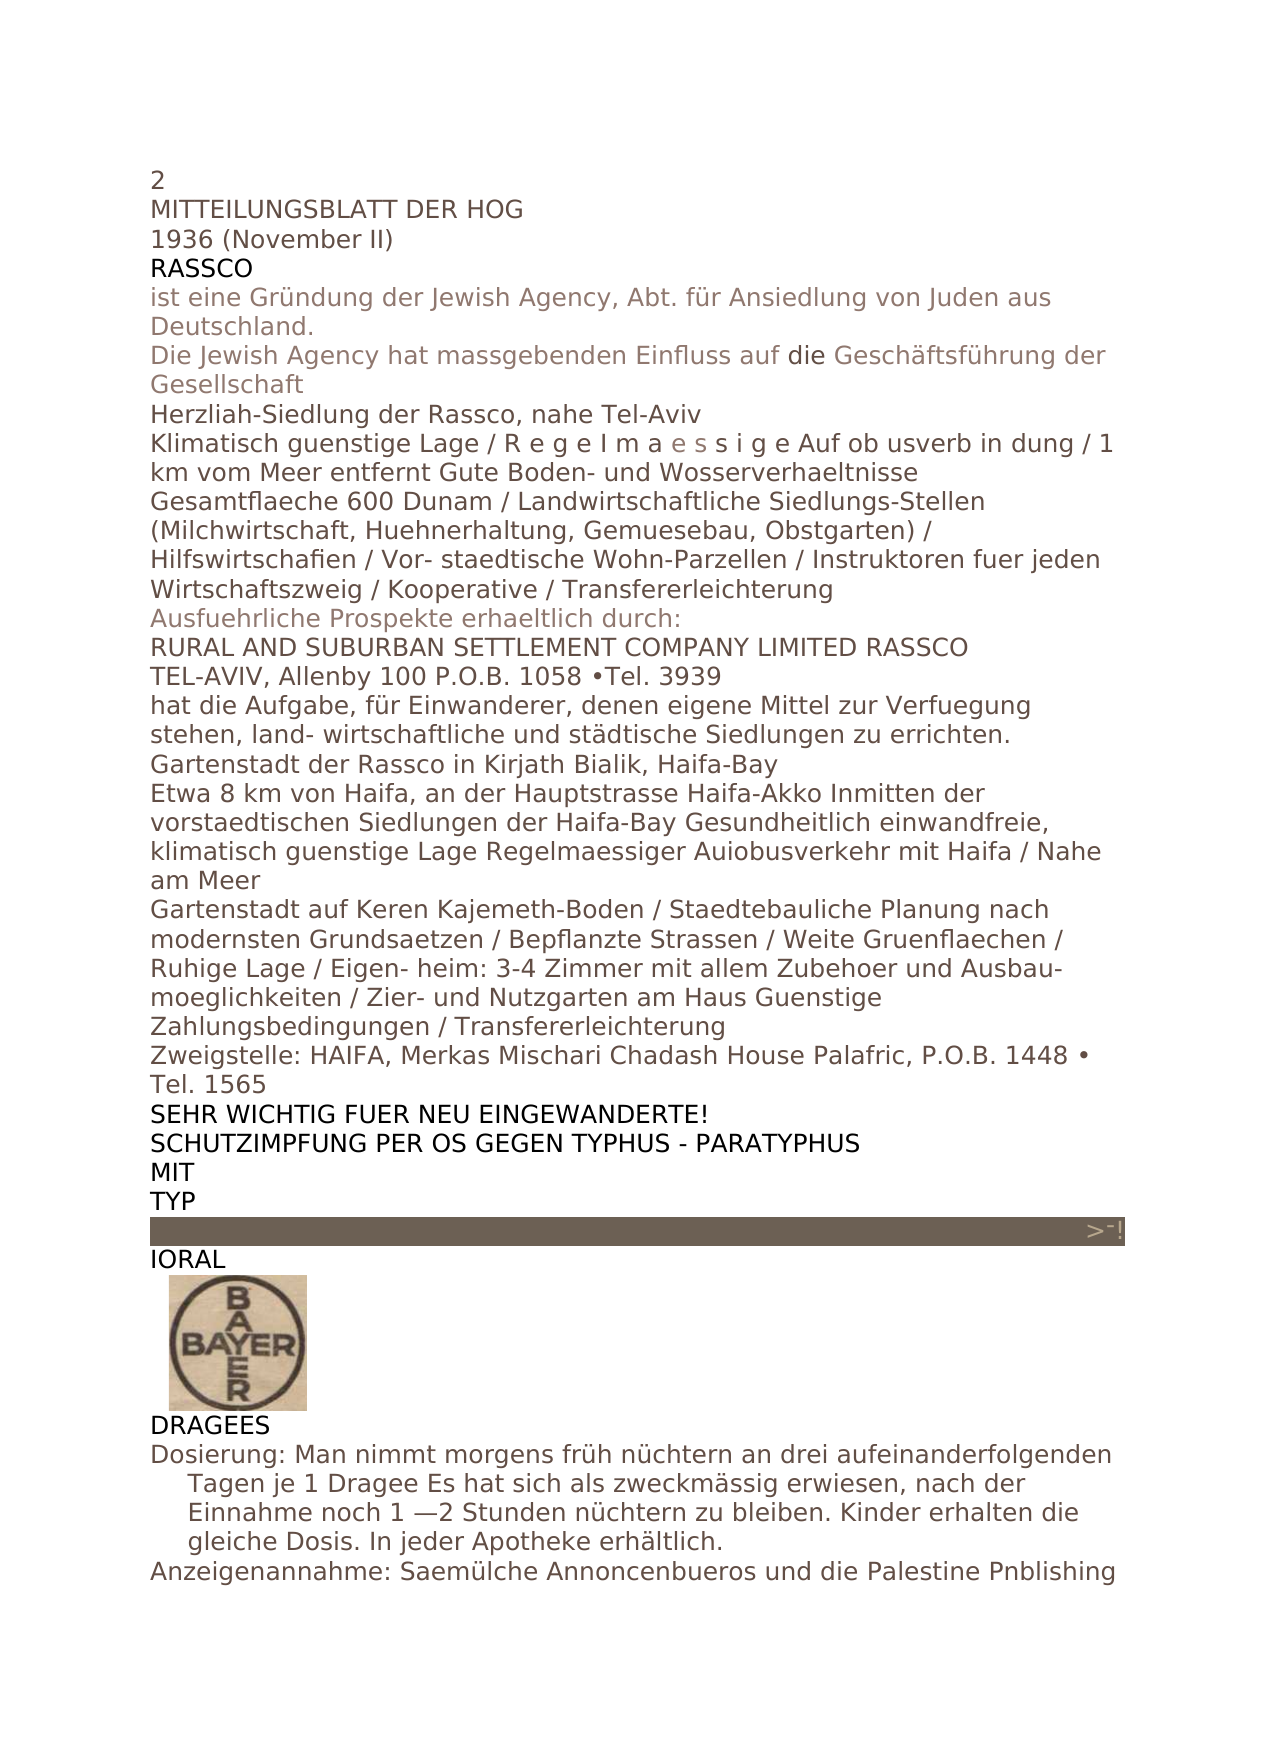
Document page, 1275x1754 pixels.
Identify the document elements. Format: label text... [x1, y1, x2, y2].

text TEL-AVIV, Allenby 100 P.O.B. 1058 •Tel. 3939 [150, 662, 1125, 692]
text Gartenstadt der Rassco in Kirjath Bialik, Haifa-Bay [150, 750, 1125, 779]
text Klimatisch guenstige Lage / R e g e I m a e s s i g e Auf ob usverb in dung / 1 km vom Meer entfernt Gute Boden- und Wosserverhaeltnisse [150, 429, 1125, 487]
text Herzliah-Siedlung der Rassco, nahe Tel-Aviv [150, 400, 1125, 429]
text hat die Aufgabe, für Einwanderer, denen eigene Mittel zur Verfuegung stehen, land- wirtschaftliche und städtische Siedlungen zu errichten. [150, 692, 1125, 750]
text IORAL [150, 1246, 1125, 1275]
text 1936 (November II) [150, 225, 1125, 254]
text Dosierung: Man nimmt morgens früh nüchtern an drei aufeinanderfolgenden Tagen je 1 Dragee Es hat sich als zweckmässig erwiesen, nach der Einnahme noch 1 —2 Stunden nüchtern zu bleiben. Kinder erhalten die gleiche Dosis. In jeder Apotheke erhältlich. [150, 1440, 1125, 1557]
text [150, 1557, 1125, 1586]
text 2 [150, 167, 1125, 196]
text Ausfuehrliche Prospekte erhaeltlich durch: [150, 604, 1125, 633]
text Etwa 8 km von Haifa, an der Hauptstrasse Haifa-Akko Inmitten der vorstaedtischen Siedlungen der Haifa-Bay Gesundheitlich einwandfreie, klimatisch guenstige Lage Regelmaessiger Auiobusverkehr mit Haifa / Nahe am Meer [150, 779, 1125, 896]
text TYP [150, 1187, 1125, 1217]
text Gesamtflaeche 600 Dunam / Landwirtschaftliche Siedlungs-Stellen (Milchwirtschaft, Huehnerhaltung, Gemuesebau, Obstgarten) / Hilfswirtschafien / Vor- staedtische Wohn-Parzellen / Instruktoren fuer jeden Wirtschaftszweig / Kooperative / Transfererleichterung [150, 487, 1125, 604]
text Gartenstadt auf Keren Kajemeth-Boden / Staedtebauliche Planung nach modernsten Grundsaetzen / Bepflanzte Strassen / Weite Gruenflaechen / Ruhige Lage / Eigen- heim: 3-4 Zimmer mit allem Zubehoer und Ausbau- moeglichkeiten / Zier- und Nutzgarten am Haus Guenstige Zahlungsbedingungen / Transfererleichterung [150, 896, 1125, 1042]
text ist eine Gründung der Jewish Agency, Abt. für Ansiedlung von Juden aus Deutschland. [150, 283, 1125, 342]
text !־< [150, 1217, 1125, 1246]
text RURAL AND SUBURBAN SETTLEMENT COMPANY LIMITED RASSCO [150, 633, 1125, 662]
text Zweigstelle: HAIFA, Merkas Mischari Chadash House Palafric, P.O.B. 1448 • Tel. 1565 [150, 1042, 1125, 1100]
picture [168, 1275, 307, 1411]
text MIT [150, 1158, 1125, 1187]
text RASSCO [150, 254, 1125, 283]
text Die Jewish Agency hat massgebenden Einfluss auf die Geschäftsführung der Gesellschaft [150, 342, 1125, 400]
text SCHUTZIMPFUNG PER OS GEGEN TYPHUS - PARATYPHUS [150, 1129, 1125, 1158]
text DRAGEES [150, 1411, 1125, 1440]
text SEHR WICHTIG FUER NEU EINGEWANDERTE! [150, 1100, 1125, 1129]
text MITTEILUNGSBLATT DER HOG [150, 196, 1125, 225]
